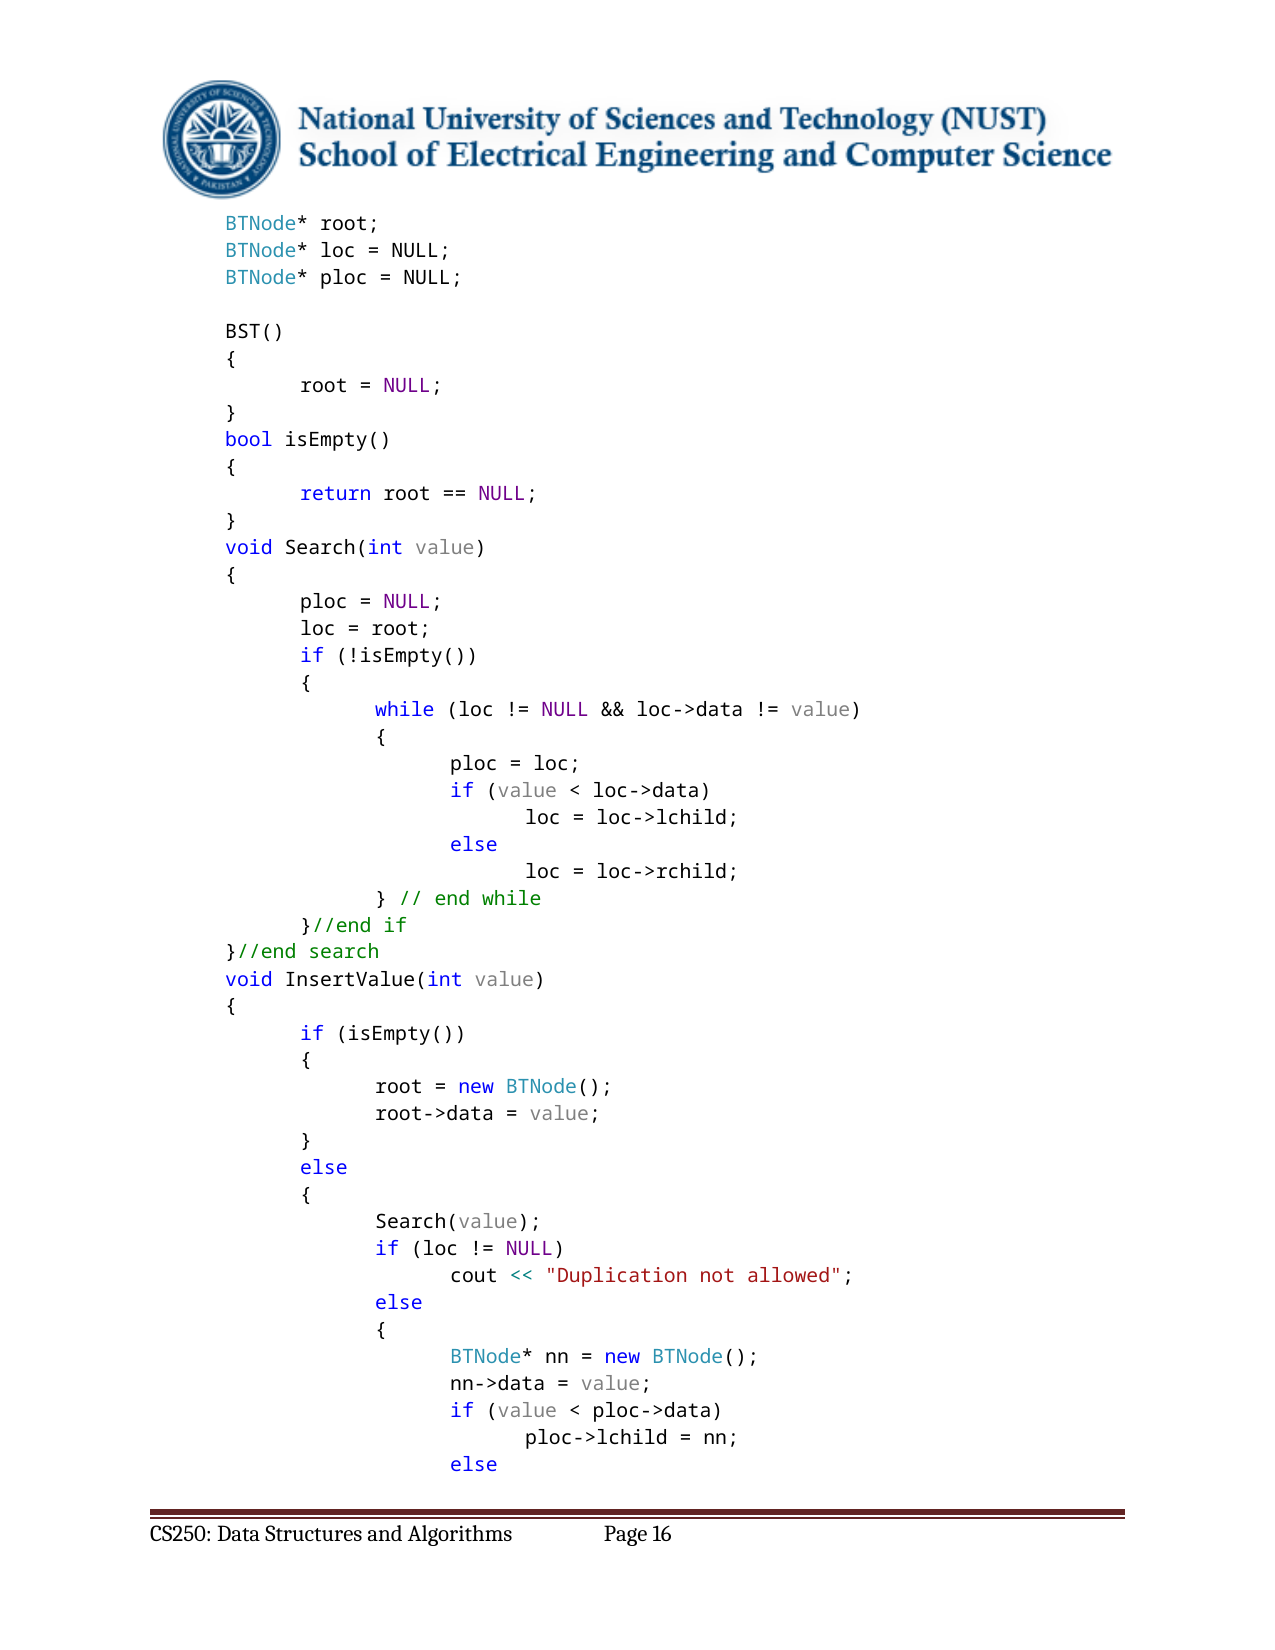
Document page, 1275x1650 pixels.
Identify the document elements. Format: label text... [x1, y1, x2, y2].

text BTNode* root; [150, 210, 1125, 236]
text loc = root; [150, 614, 1125, 641]
text return root == NULL; [150, 479, 1125, 506]
picture [150, 75, 1125, 210]
text void InsertValue(int value) [150, 965, 1125, 992]
text } [150, 398, 1125, 425]
text { [150, 1181, 1125, 1208]
text else [150, 1450, 1125, 1477]
text else [150, 1288, 1125, 1316]
text while (loc != NULL && loc->data != value) [150, 695, 1125, 722]
text } [150, 506, 1125, 533]
text if (value < ploc->data) [150, 1396, 1125, 1423]
text loc = loc->lchild; [150, 803, 1125, 830]
text ploc->lchild = nn; [150, 1423, 1125, 1450]
text root = NULL; [150, 371, 1125, 398]
text ploc = NULL; [150, 587, 1125, 614]
text cout << "Duplication not allowed"; [150, 1262, 1125, 1288]
text else [150, 1154, 1125, 1181]
text { [150, 1316, 1125, 1342]
text BST() [150, 317, 1125, 344]
text BTNode* loc = NULL; [150, 236, 1125, 263]
text } // end while [150, 884, 1125, 911]
text ploc = loc; [150, 749, 1125, 776]
text }//end if [150, 911, 1125, 938]
text { [150, 560, 1125, 587]
text BTNode* ploc = NULL; [150, 263, 1125, 290]
text nn->data = value; [150, 1369, 1125, 1396]
text { [150, 668, 1125, 695]
text if (!isEmpty()) [150, 641, 1125, 668]
text BTNode* nn = new BTNode(); [150, 1342, 1125, 1369]
text { [150, 344, 1125, 371]
text void Search(int value) [150, 533, 1125, 560]
text root = new BTNode(); [150, 1073, 1125, 1100]
text bool isEmpty() [150, 425, 1125, 452]
text { [150, 722, 1125, 749]
text { [150, 452, 1125, 479]
text if (loc != NULL) [150, 1234, 1125, 1262]
text root->data = value; [150, 1100, 1125, 1127]
text Search(value); [150, 1208, 1125, 1234]
text else [150, 830, 1125, 857]
text }//end search [150, 938, 1125, 965]
text if (value < loc->data) [150, 776, 1125, 803]
text loc = loc->rchild; [150, 857, 1125, 884]
text if (isEmpty()) [150, 1019, 1125, 1046]
text { [150, 992, 1125, 1019]
text { [150, 1046, 1125, 1073]
text } [150, 1127, 1125, 1154]
